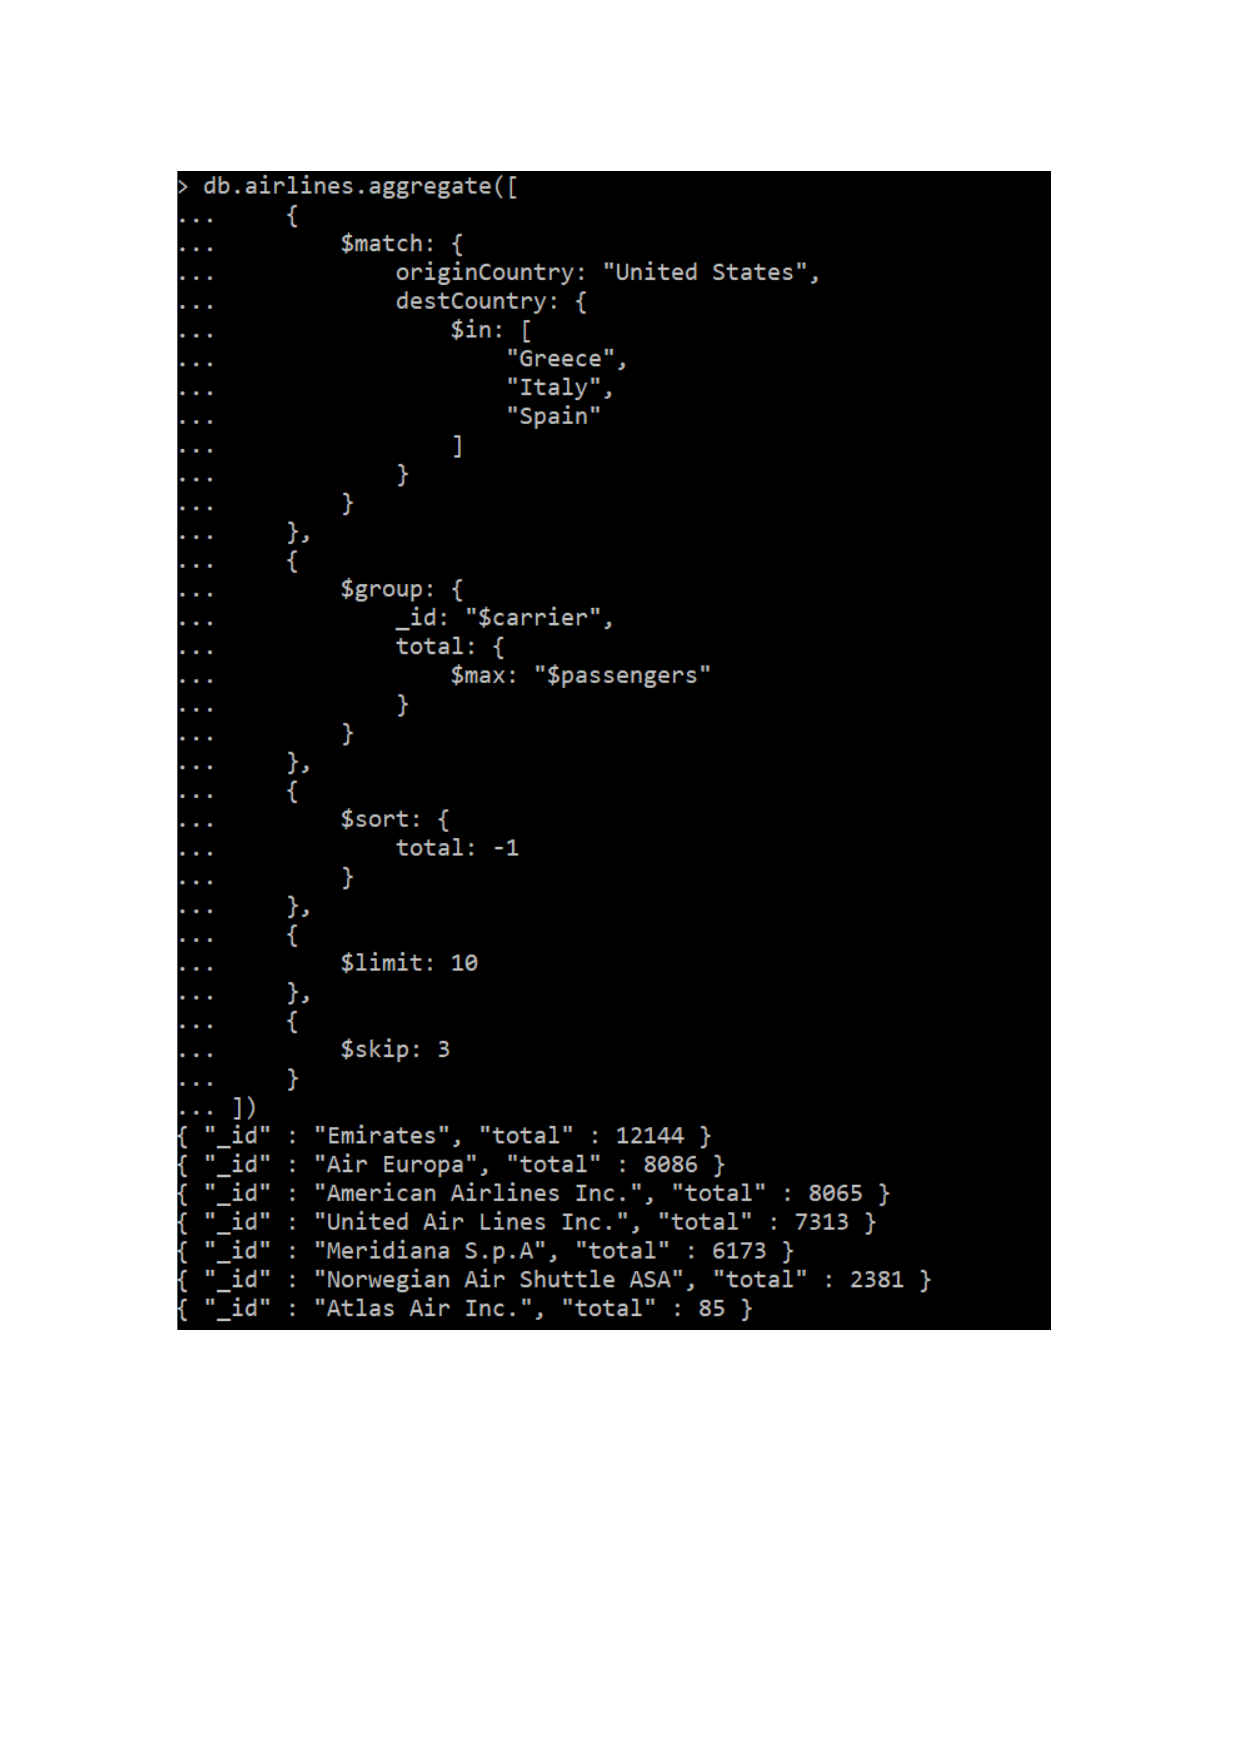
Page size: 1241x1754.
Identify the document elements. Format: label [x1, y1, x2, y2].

picture [177, 171, 1051, 1330]
